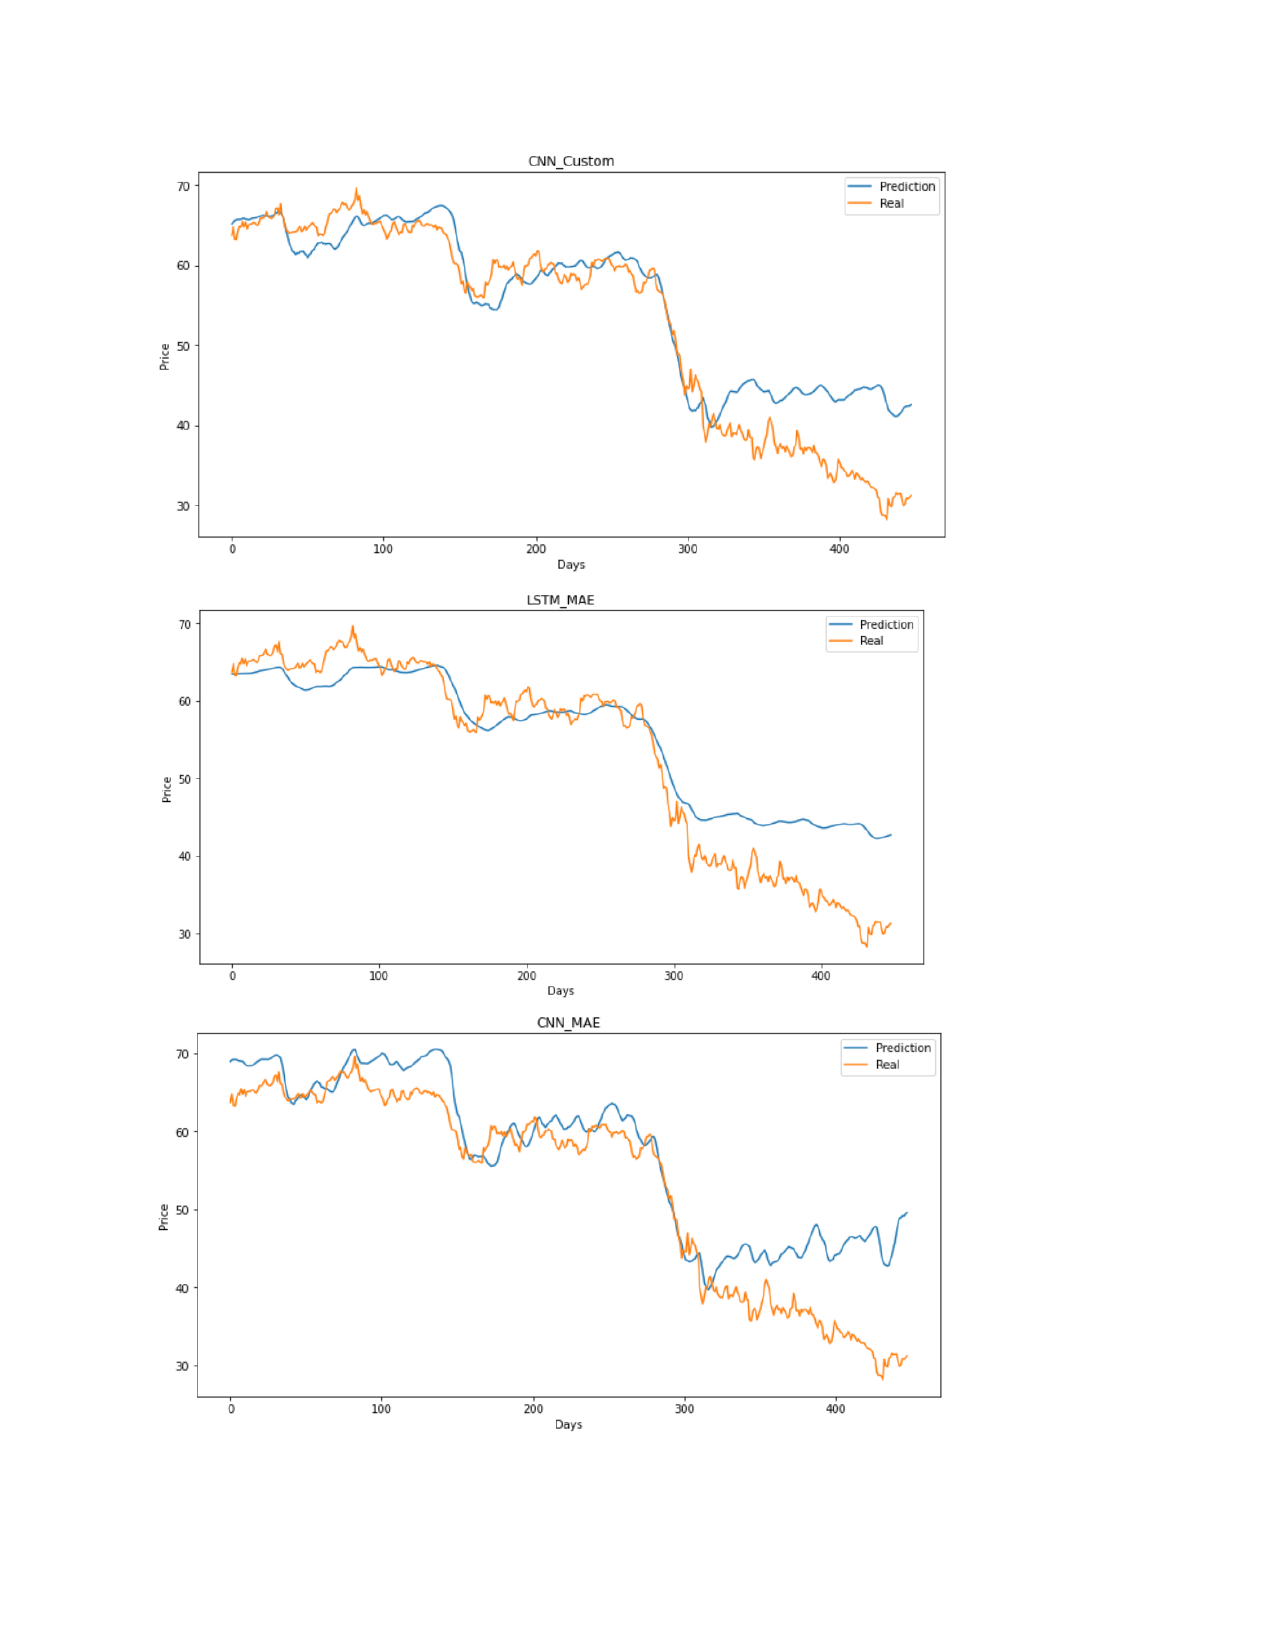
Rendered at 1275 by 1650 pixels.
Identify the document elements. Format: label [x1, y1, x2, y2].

picture [150, 1008, 978, 1448]
picture [150, 150, 978, 582]
picture [150, 584, 957, 1006]
